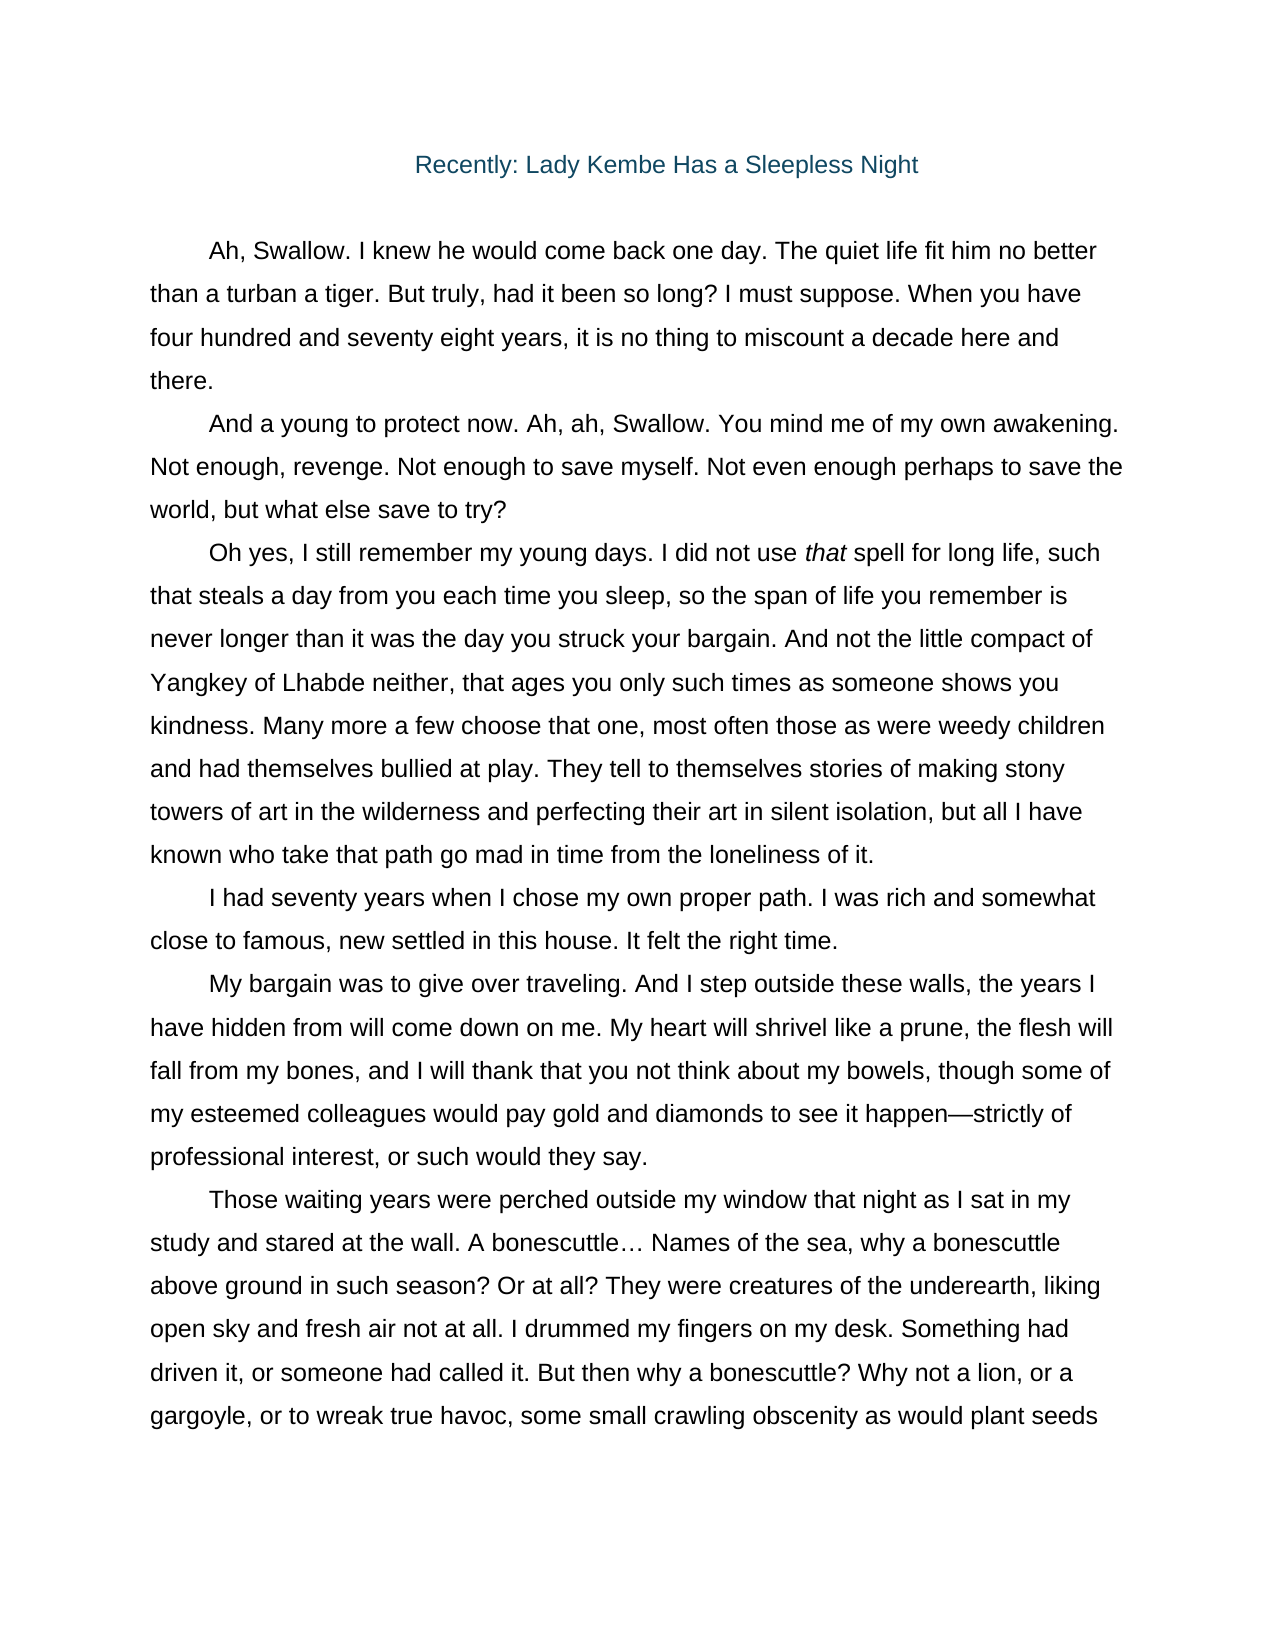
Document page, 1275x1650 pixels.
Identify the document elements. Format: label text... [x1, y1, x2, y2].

text My bargain was to give over traveling. And I step outside these walls, the years I have hidden from will come down on me. My heart will shrivel like a prune, the flesh will fall from my bones, and I will thank that you not think about my bowels, though some of my esteemed colleagues would pay gold and diamonds to see it happen—strictly of professional interest, or such would they say. [150, 969, 1125, 1171]
subtitle Recently: Lady Kembe Has a Sleepless Night [150, 150, 1125, 179]
text Oh yes, I still remember my young days. I did not use that spell for long life, such that steals a day from you each time you sleep, so the span of life you remember is never longer than it was the day you struck your bargain. And not the little compact of Yangkey of Lhabde neither, that ages you only such times as someone shows you kindness. Many more a few choose that one, most often those as were weedy children and had themselves bullied at play. They tell to themselves stories of making stony towers of art in the wilderness and perfecting their art in silent isolation, but all I have known who take that path go mad in time from the loneliness of it. [150, 538, 1125, 869]
text And a young to protect now. Ah, ah, Swallow. You mind me of my own awakening. Not enough, revenge. Not enough to save myself. Not even enough perhaps to save the world, but what else save to try? [150, 409, 1125, 524]
text I had seventy years when I chose my own proper path. I was rich and somewhat close to famous, new settled in this house. It felt the right time. [150, 883, 1125, 955]
text Ah, Swallow. I knew he would come back one day. The quiet life fit him no better than a turban a tiger. But truly, had it been so long? I must suppose. When you have four hundred and seventy eight years, it is no thing to miscount a decade here and there. [150, 236, 1125, 394]
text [150, 1185, 1125, 1429]
